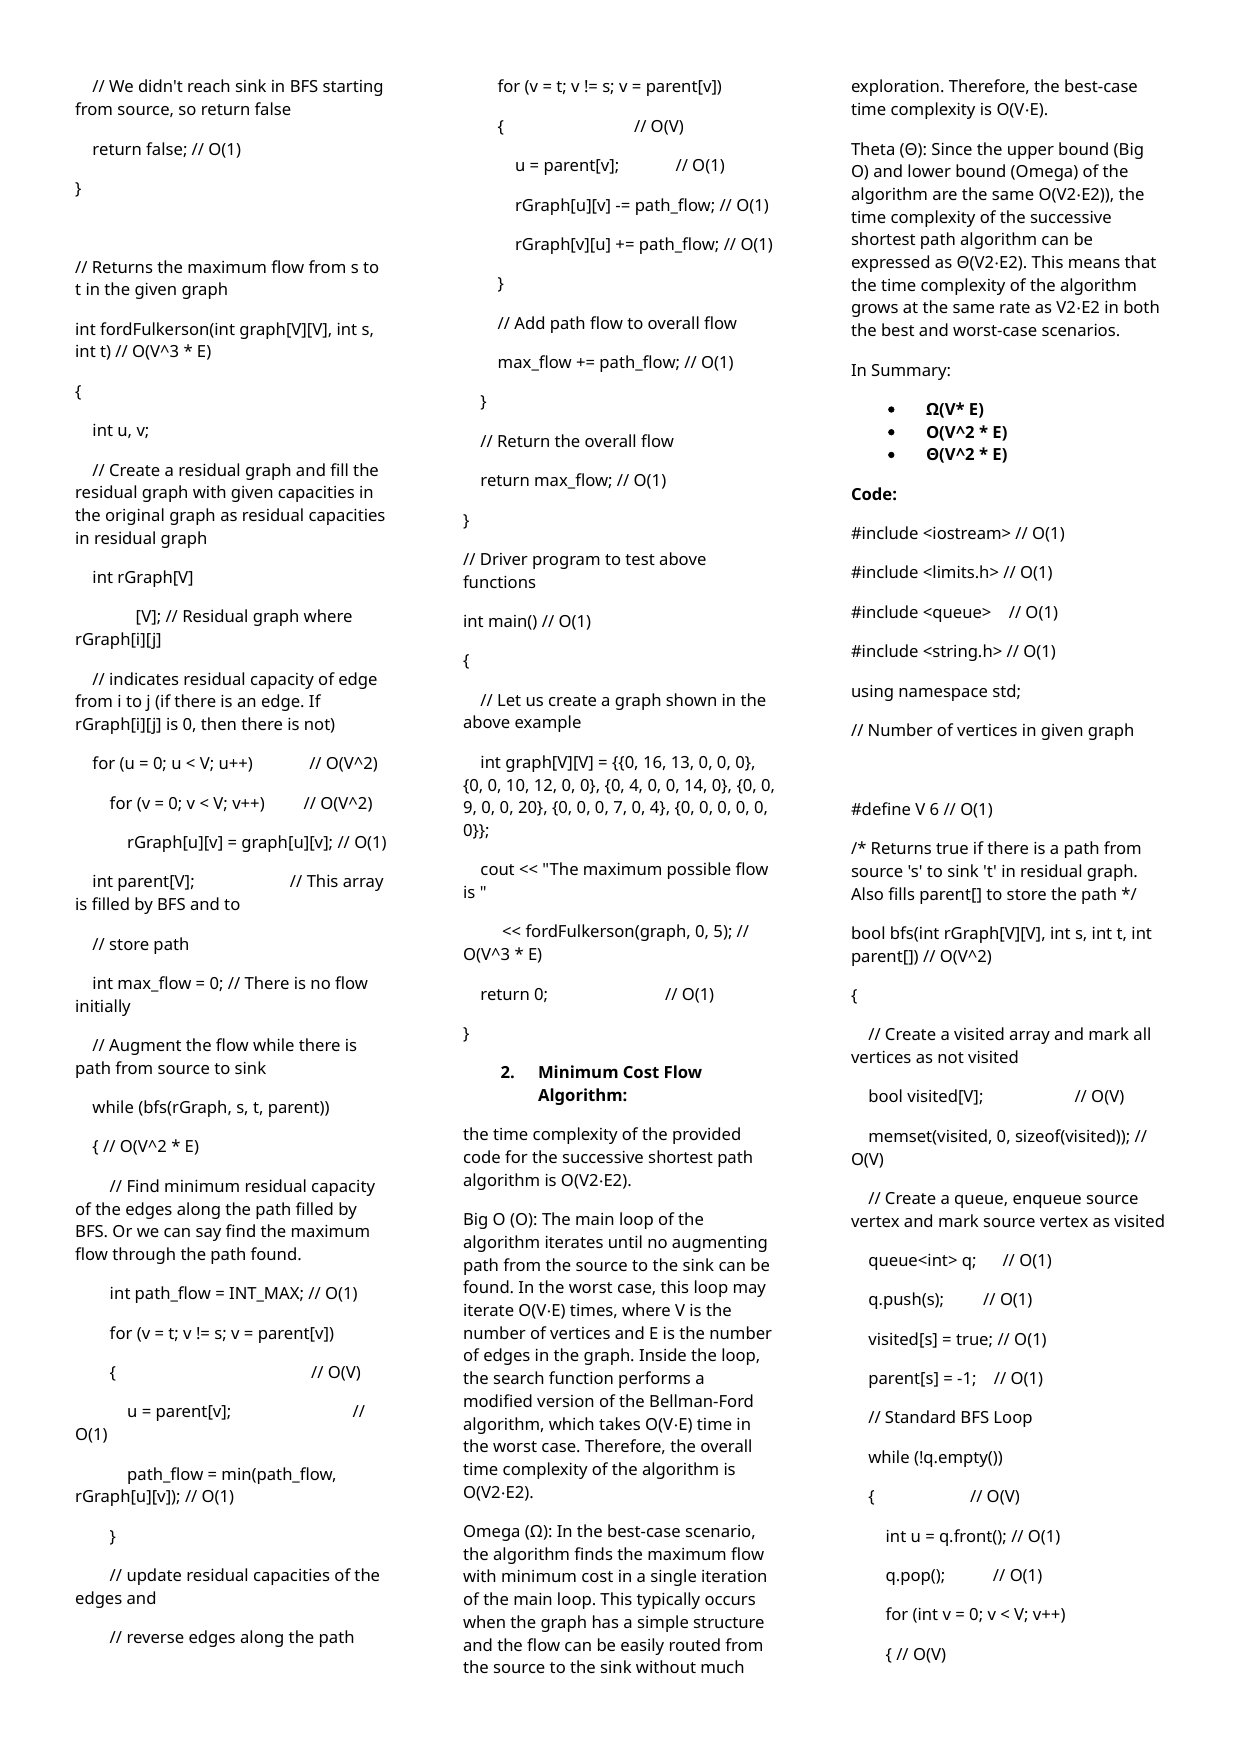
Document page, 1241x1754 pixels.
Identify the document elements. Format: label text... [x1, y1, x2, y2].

text // Standard BFS Loop [851, 1406, 1165, 1429]
text // Return the overall flow [463, 429, 777, 452]
text cout << "The maximum possible flow is " [463, 858, 777, 903]
text for (u = 0; u < V; u++) // O(V^2) [75, 752, 389, 774]
text max_flow += path_flow; // O(1) [463, 351, 777, 373]
text // Create a queue, enqueue source vertex and mark source vertex as visited [851, 1186, 1165, 1232]
text { [851, 983, 1165, 1006]
text the time complexity of the provided code for the successive shortest path algorithm is O(V2⋅E2). [463, 1123, 777, 1191]
text visited[s] = true; // O(1) [851, 1327, 1165, 1350]
text { // O(V) [463, 114, 777, 137]
text // Augment the flow while there is path from source to sink [75, 1033, 389, 1079]
text // Returns the maximum flow from s to t in the given graph [75, 255, 389, 301]
text memset(visited, 0, sizeof(visited)); // O(V) [851, 1124, 1165, 1170]
text int graph[V][V] = {{0, 16, 13, 0, 0, 0}, {0, 0, 10, 12, 0, 0}, {0, 4, 0, 0, 14, 0}, {0, 0, 9, 0, 0, 20}, {0, 0, 0, 7, 0, 4}, {0, 0, 0, 0, 0, 0}}; [463, 750, 777, 841]
text // We didn't reach sink in BFS starting from source, so return false [75, 75, 389, 120]
text { [75, 379, 389, 402]
text using namespace std; [851, 679, 1165, 702]
text #include <iostream> // O(1) [851, 522, 1165, 544]
text int fordFulkerson(int graph[V][V], int s, int t) // O(V^3 * E) [75, 317, 389, 363]
text for (v = 0; v < V; v++) // O(V^2) [75, 791, 389, 814]
text { // O(V) [851, 1642, 1165, 1665]
list O(V^2 * E) [888, 420, 1165, 443]
text // Add path flow to overall flow [463, 311, 777, 334]
list Minimum Cost Flow Algorithm: [500, 1061, 777, 1106]
text #include <string.h> // O(1) [851, 640, 1165, 662]
text q.pop(); // O(1) [851, 1563, 1165, 1586]
text bool bfs(int rGraph[V][V], int s, int t, int parent[]) // O(V^2) [851, 921, 1165, 967]
text for (v = t; v != s; v = parent[v]) [463, 75, 777, 98]
text [V]; // Residual graph where rGraph[i][j] [75, 605, 389, 650]
text { [463, 649, 777, 672]
text int u, v; [75, 419, 389, 441]
text { // O(V) [75, 1361, 389, 1383]
text u = parent[v]; // O(1) [75, 1400, 389, 1445]
text // indicates residual capacity of edge from i to j (if there is an edge. If rGraph[i][j] is 0, then there is not) [75, 667, 389, 735]
text } [463, 1021, 777, 1044]
text // Number of vertices in given graph [851, 718, 1165, 741]
text << fordFulkerson(graph, 0, 5); // O(V^3 * E) [463, 920, 777, 965]
text // Driver program to test above functions [463, 547, 777, 593]
text return 0; // O(1) [463, 982, 777, 1005]
text // Find minimum residual capacity of the edges along the path filled by BFS. Or we can say find the maximum flow through the path found. [75, 1174, 389, 1265]
text In Summary: [851, 358, 1165, 381]
text // store path [75, 932, 389, 955]
text bool visited[V]; // O(V) [851, 1085, 1165, 1108]
text // Let us create a graph shown in the above example [463, 688, 777, 734]
text for (int v = 0; v < V; v++) [851, 1603, 1165, 1626]
text while (bfs(rGraph, s, t, parent)) [75, 1096, 389, 1118]
text int main() // O(1) [463, 609, 777, 632]
text } [75, 176, 389, 199]
text #include <limits.h> // O(1) [851, 561, 1165, 584]
text while (!q.empty()) [851, 1445, 1165, 1468]
text Big O (O): The main loop of the algorithm iterates until no augmenting path from the source to the sink can be found. In the worst case, this loop may iterate O(V⋅E) times, where V is the number of vertices and E is the number of edges in the graph. Inside the loop, the search function performs a modified version of the Bellman-Ford algorithm, which takes O(V⋅E) time in the worst case. Therefore, the overall time complexity of the algorithm is O(V2⋅E2). [463, 1208, 777, 1503]
text // update residual capacities of the edges and [75, 1563, 389, 1609]
text return false; // O(1) [75, 137, 389, 160]
text #define V 6 // O(1) [851, 797, 1165, 820]
text Omega (Ω): In the best-case scenario, the algorithm finds the maximum flow with minimum cost in a single iteration of the main loop. This typically occurs when the graph has a simple structure and the flow can be easily routed from the source to the sink without much exploration. Therefore, the best-case time complexity is O(V⋅E). [463, 1519, 777, 1678]
list Ω(V* E) [888, 397, 1165, 420]
text { // O(V) [851, 1485, 1165, 1507]
text } [463, 272, 777, 294]
text int parent[V]; // This array is filled by BFS and to [75, 870, 389, 915]
text for (v = t; v != s; v = parent[v]) [75, 1321, 389, 1344]
text #include <queue> // O(1) [851, 600, 1165, 623]
text parent[s] = -1; // O(1) [851, 1367, 1165, 1389]
text path_flow = min(path_flow, rGraph[u][v]); // O(1) [75, 1462, 389, 1507]
text // reverse edges along the path [75, 1626, 389, 1648]
text // Create a residual graph and fill the residual graph with given capacities in the original graph as residual capacities in residual graph [75, 458, 389, 549]
list Θ(V^2 * E) [888, 443, 1165, 466]
text u = parent[v]; // O(1) [463, 154, 777, 176]
text Code: [851, 482, 1165, 505]
text int rGraph[V] [75, 566, 389, 588]
text } [75, 1524, 389, 1547]
text rGraph[v][u] += path_flow; // O(1) [463, 232, 777, 255]
text return max_flow; // O(1) [463, 469, 777, 491]
text rGraph[u][v] = graph[u][v]; // O(1) [75, 831, 389, 853]
text // Create a visited array and mark all vertices as not visited [851, 1023, 1165, 1068]
text } [463, 390, 777, 413]
text rGraph[u][v] -= path_flow; // O(1) [463, 193, 777, 216]
text /* Returns true if there is a path from source 's' to sink 't' in residual graph. Also fills parent[] to store the path */ [851, 837, 1165, 905]
text int max_flow = 0; // There is no flow initially [75, 971, 389, 1017]
text } [463, 508, 777, 531]
text Theta (Θ): Since the upper bound (Big O) and lower bound (Omega) of the algorithm are the same O(V2⋅E2)), the time complexity of the successive shortest path algorithm can be expressed as Θ(V2⋅E2). This means that the time complexity of the algorithm grows at the same rate as V2⋅E2 in both the best and worst-case scenarios. [851, 137, 1165, 341]
text int path_flow = INT_MAX; // O(1) [75, 1282, 389, 1304]
text { // O(V^2 * E) [75, 1135, 389, 1158]
text q.push(s); // O(1) [851, 1288, 1165, 1311]
text int u = q.front(); // O(1) [851, 1524, 1165, 1547]
text queue<int> q; // O(1) [851, 1248, 1165, 1271]
